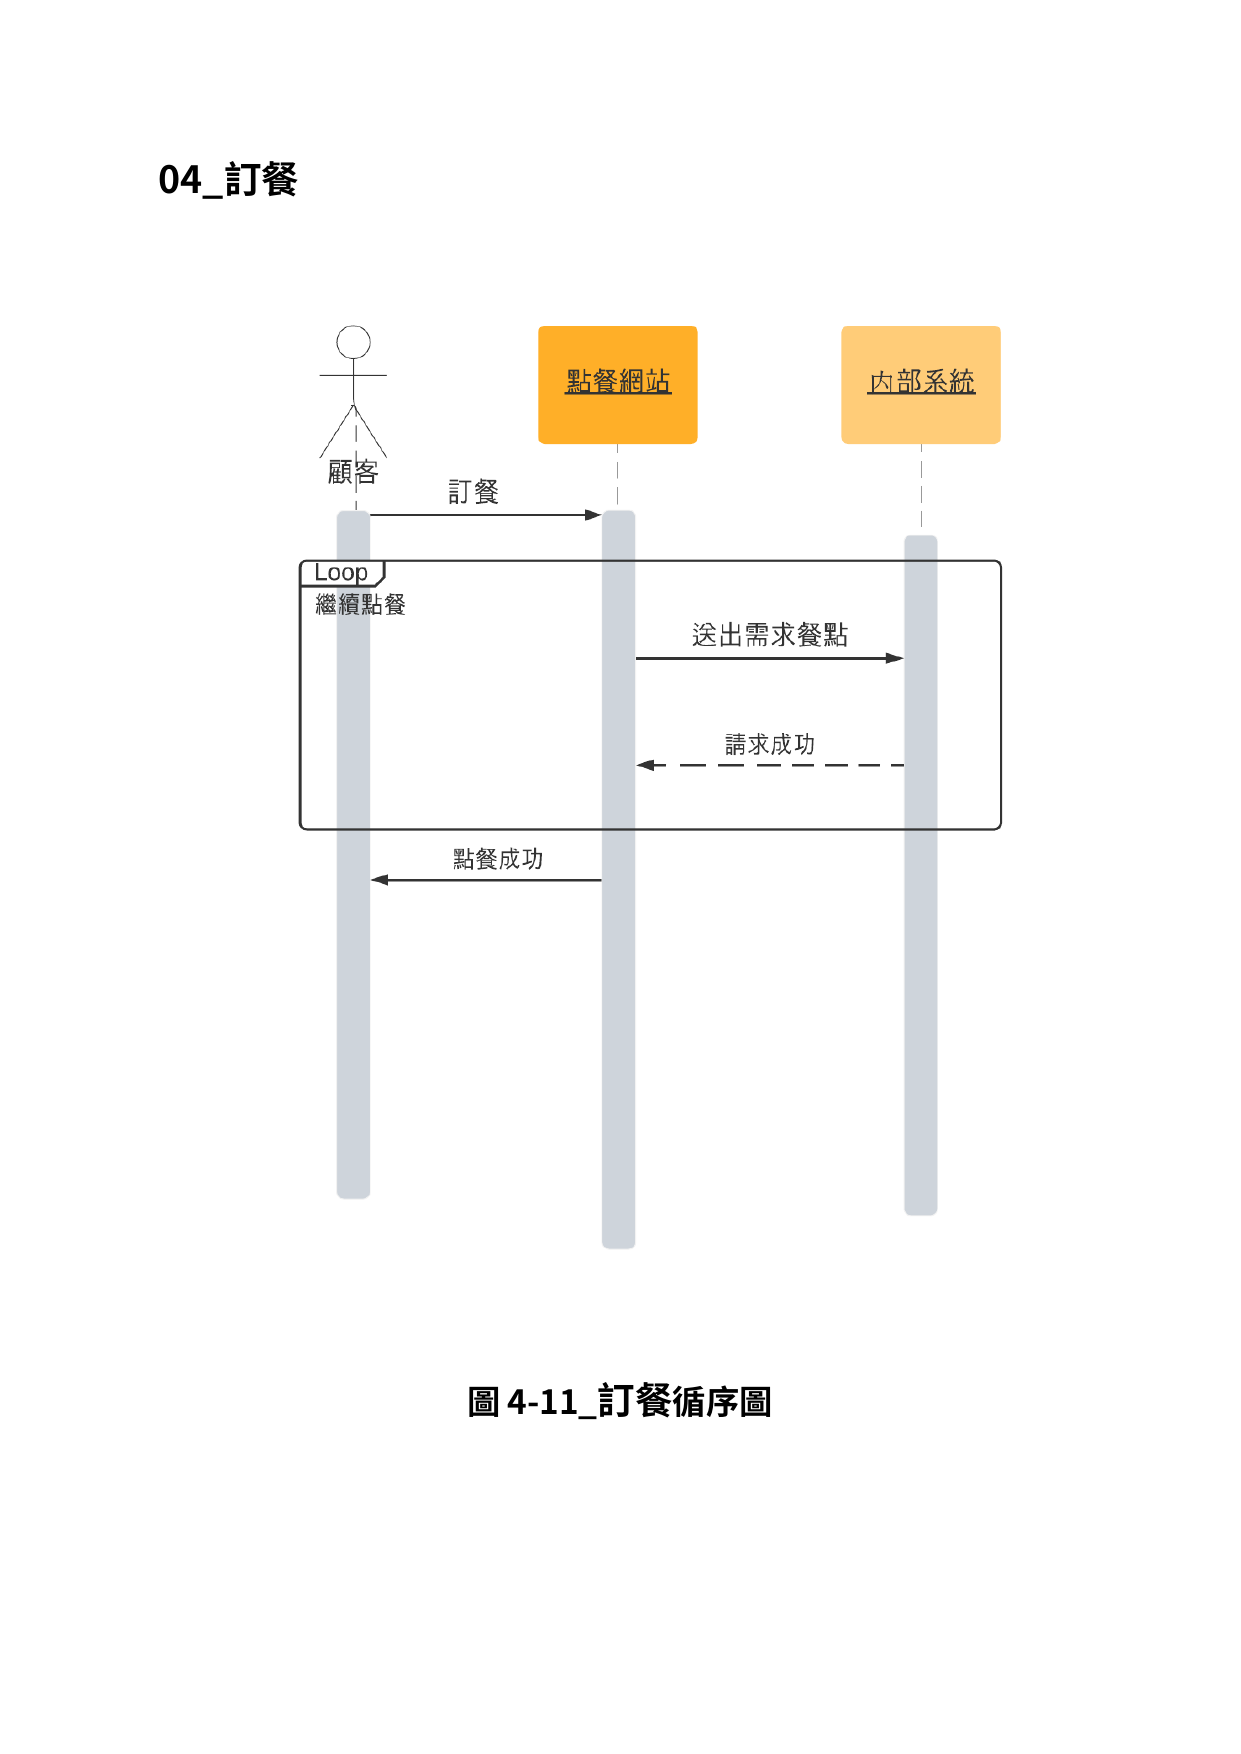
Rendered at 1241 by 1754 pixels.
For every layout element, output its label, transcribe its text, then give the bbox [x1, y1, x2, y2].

text 圖4-11_訂餐循序圖 [150, 1371, 1090, 1426]
picture [192, 274, 1048, 1368]
text 04_訂餐 [150, 150, 1090, 204]
